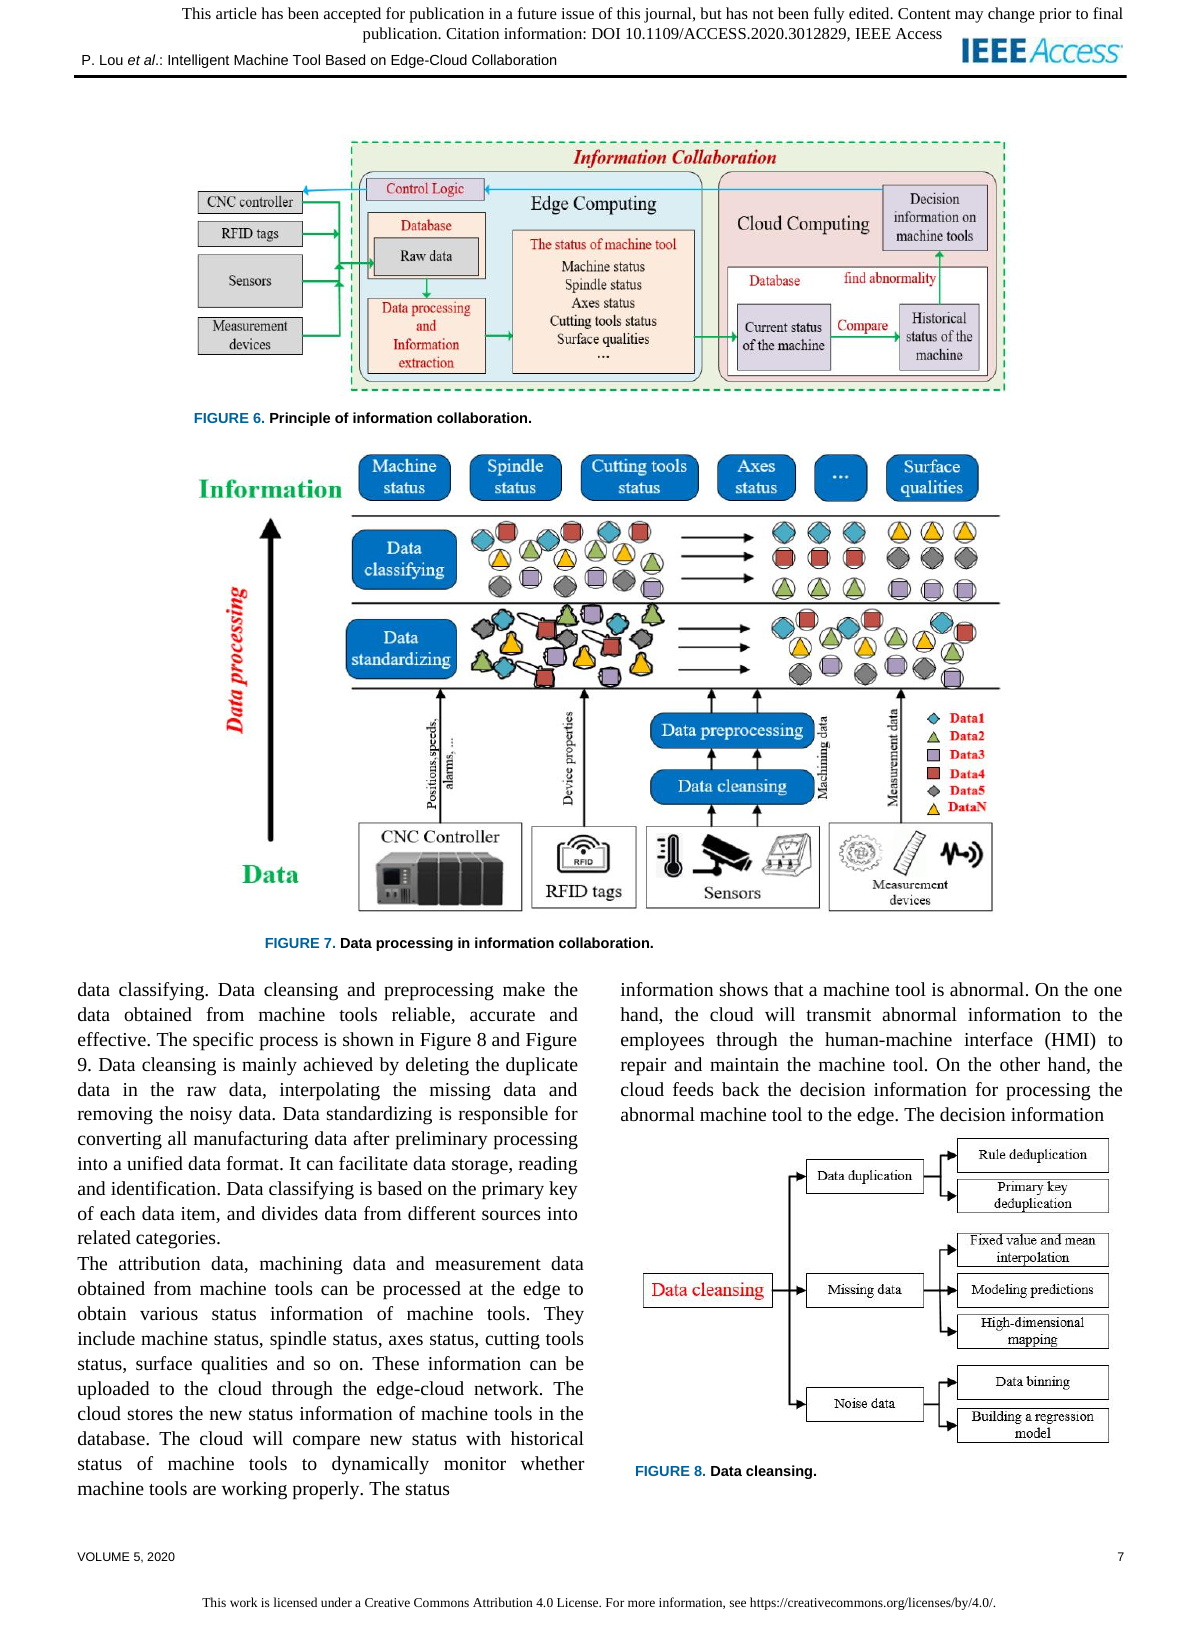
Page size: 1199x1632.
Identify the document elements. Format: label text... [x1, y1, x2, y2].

text This work is licensed under a Creative Commons Attribution 4.0 License. For more information, see https://creativecommons.org/licenses/by/4.0/. [77, 1594, 1122, 1610]
text FIGURE 7. Data processing in information collaboration. [264, 935, 1124, 951]
text This article has been accepted for publication in a future issue of this journal, but has not been fully edited. Content may change prior to final publication. Citation information: DOI 10.1109/ACCESS.2020.3012829, IEEE Access [181, 4, 1124, 43]
picture [187, 451, 1012, 920]
table_header 7 [646, 1550, 1124, 1564]
text P. Lou et al.: Intelligent Machine Tool Based on Edge-Cloud Collaboration [81, 52, 1124, 69]
picture [962, 43, 1123, 52]
text data classifying. Data cleansing and preprocessing make the data obtained from machine tools reliable, accurate and effective. The specific process is shown in Figure 8 and Figure 9. Data cleansing is mainly achieved by deleting the duplicate data in the raw data, interpolating the missing data and removing the noisy data. Data standardizing is responsible for converting all manufacturing data after preliminary processing into a unified data format. It can facilitate data storage, reading and identification. Data classifying is based on the primary key of each data item, and divides data from different sources into related categories. [77, 978, 578, 1249]
picture [190, 135, 1011, 396]
text information shows that a machine tool is abnormal. On the one hand, the cloud will transmit abnormal information to the employees through the human-machine interface (HMI) to repair and maintain the machine tool. On the other hand, the cloud feeds back the decision information for processing the abnormal machine tool to the edge. The decision information [620, 978, 1124, 1126]
picture [628, 1126, 1114, 1449]
text FIGURE 6. Principle of information collaboration. [194, 409, 1124, 426]
table_header VOLUME 5, 2020 [77, 1550, 646, 1564]
text The attribution data, machining data and measurement data obtained from machine tools can be processed at the edge to obtain various status information of machine tools. They include machine status, spindle status, axes status, cutting tools status, surface qualities and so on. These information can be uploaded to the cloud through the edge-cloud network. The cloud stores the new status information of machine tools in the database. The cloud will compare new status with historical status of machine tools to dynamically monitor whether machine tools are working properly. The status [77, 1252, 585, 1499]
text FIGURE 8. Data cleansing. [635, 1463, 1124, 1479]
